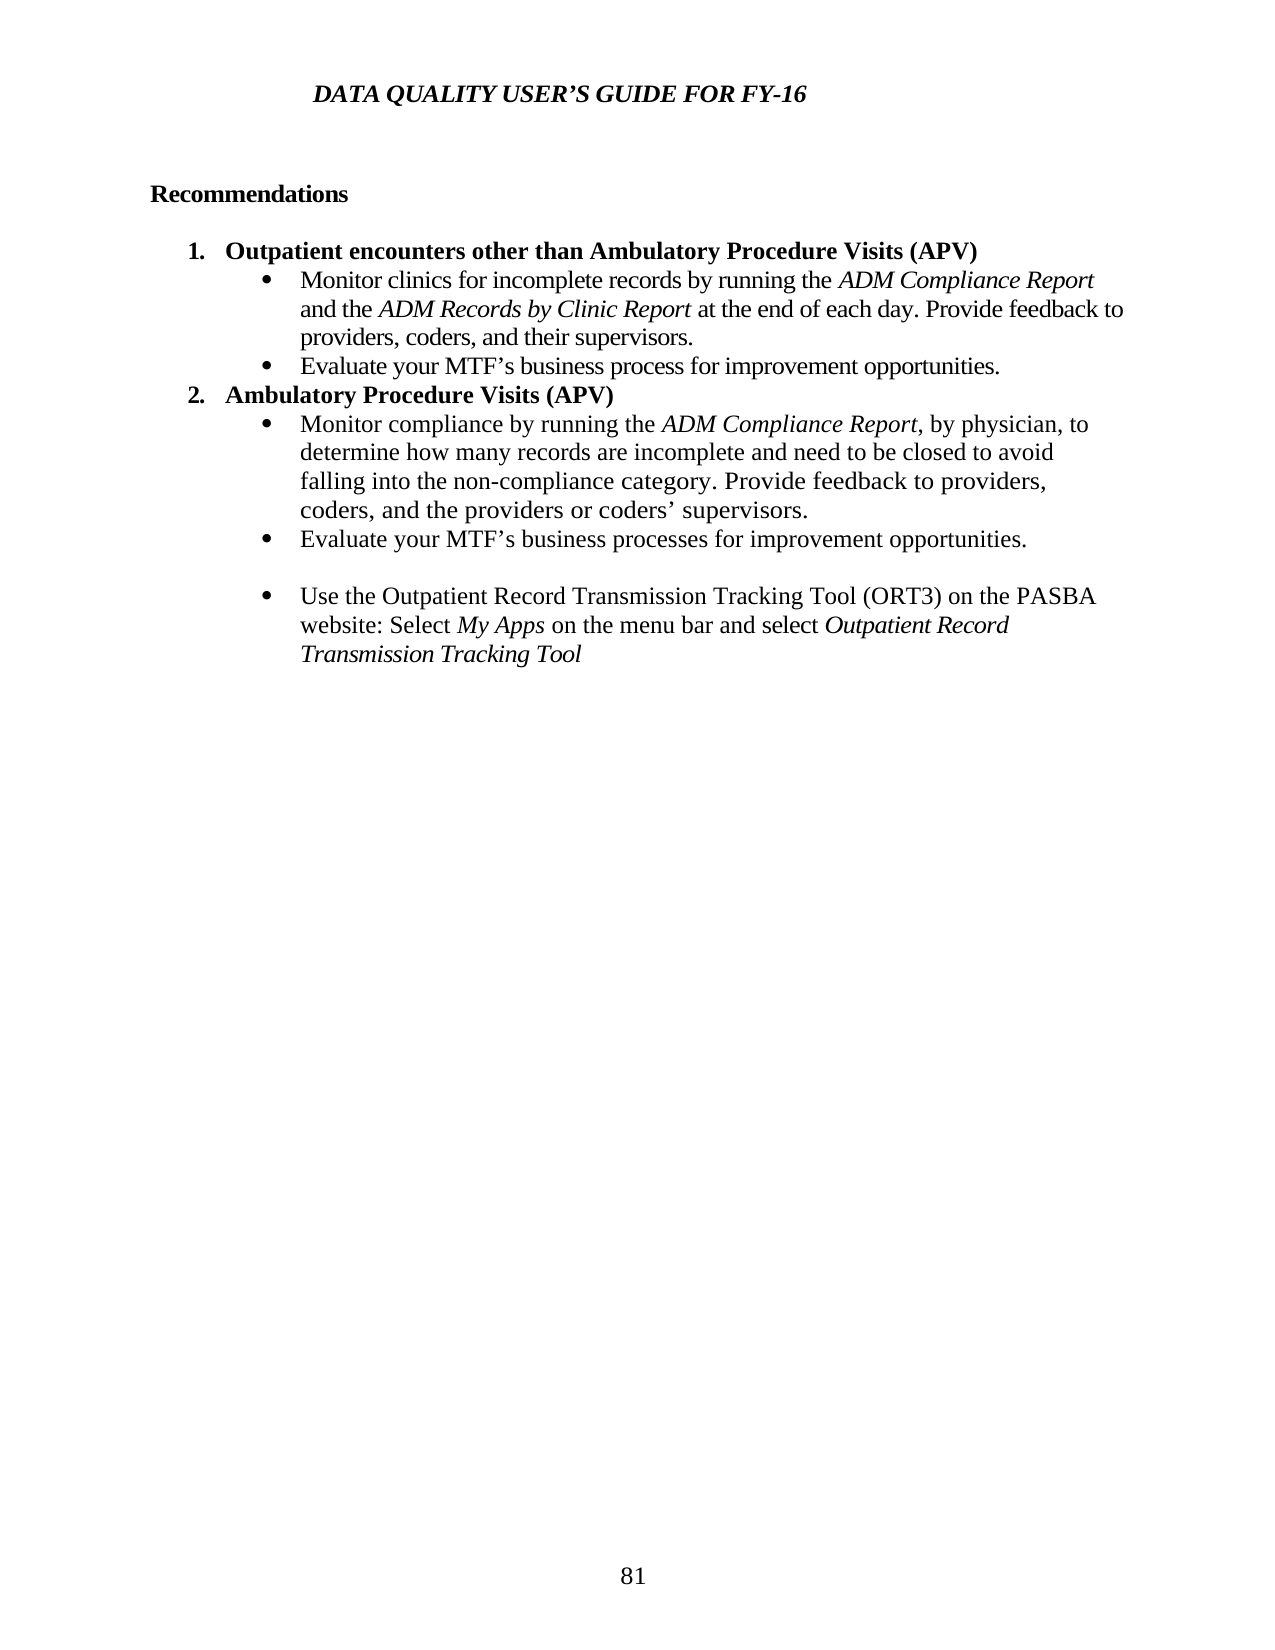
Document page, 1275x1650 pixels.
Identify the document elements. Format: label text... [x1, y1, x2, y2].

list Monitor compliance by running the ADM Compliance Report, by physician, to determine how many records are incomplete and need to be closed to avoid falling into the non-compliance category. Provide feedback to providers, coders, and the providers or coders’ supervisors. [262, 409, 1125, 524]
list Evaluate your MTF’s business processes for improvement opportunities. [262, 524, 1125, 552]
list Evaluate your MTF’s business process for improvement opportunities. [262, 351, 1110, 380]
list Monitor clinics for incomplete records by running the ADM Compliance Report and the ADM Records by Clinic Report at the end of each day. Provide feedback to providers, coders, and their supervisors. [262, 265, 1125, 351]
list Use the Outpatient Record Transmission Tracking Tool (ORT3) on the PASBA website: Select My Apps on the menu bar and select Outpatient Record Transmission Tracking Tool [262, 581, 1125, 667]
text Recommendations [150, 179, 1125, 207]
list Outpatient encounters other than Ambulatory Procedure Visits (APV) [187, 236, 1110, 265]
list Ambulatory Procedure Visits (APV) [187, 380, 1125, 409]
